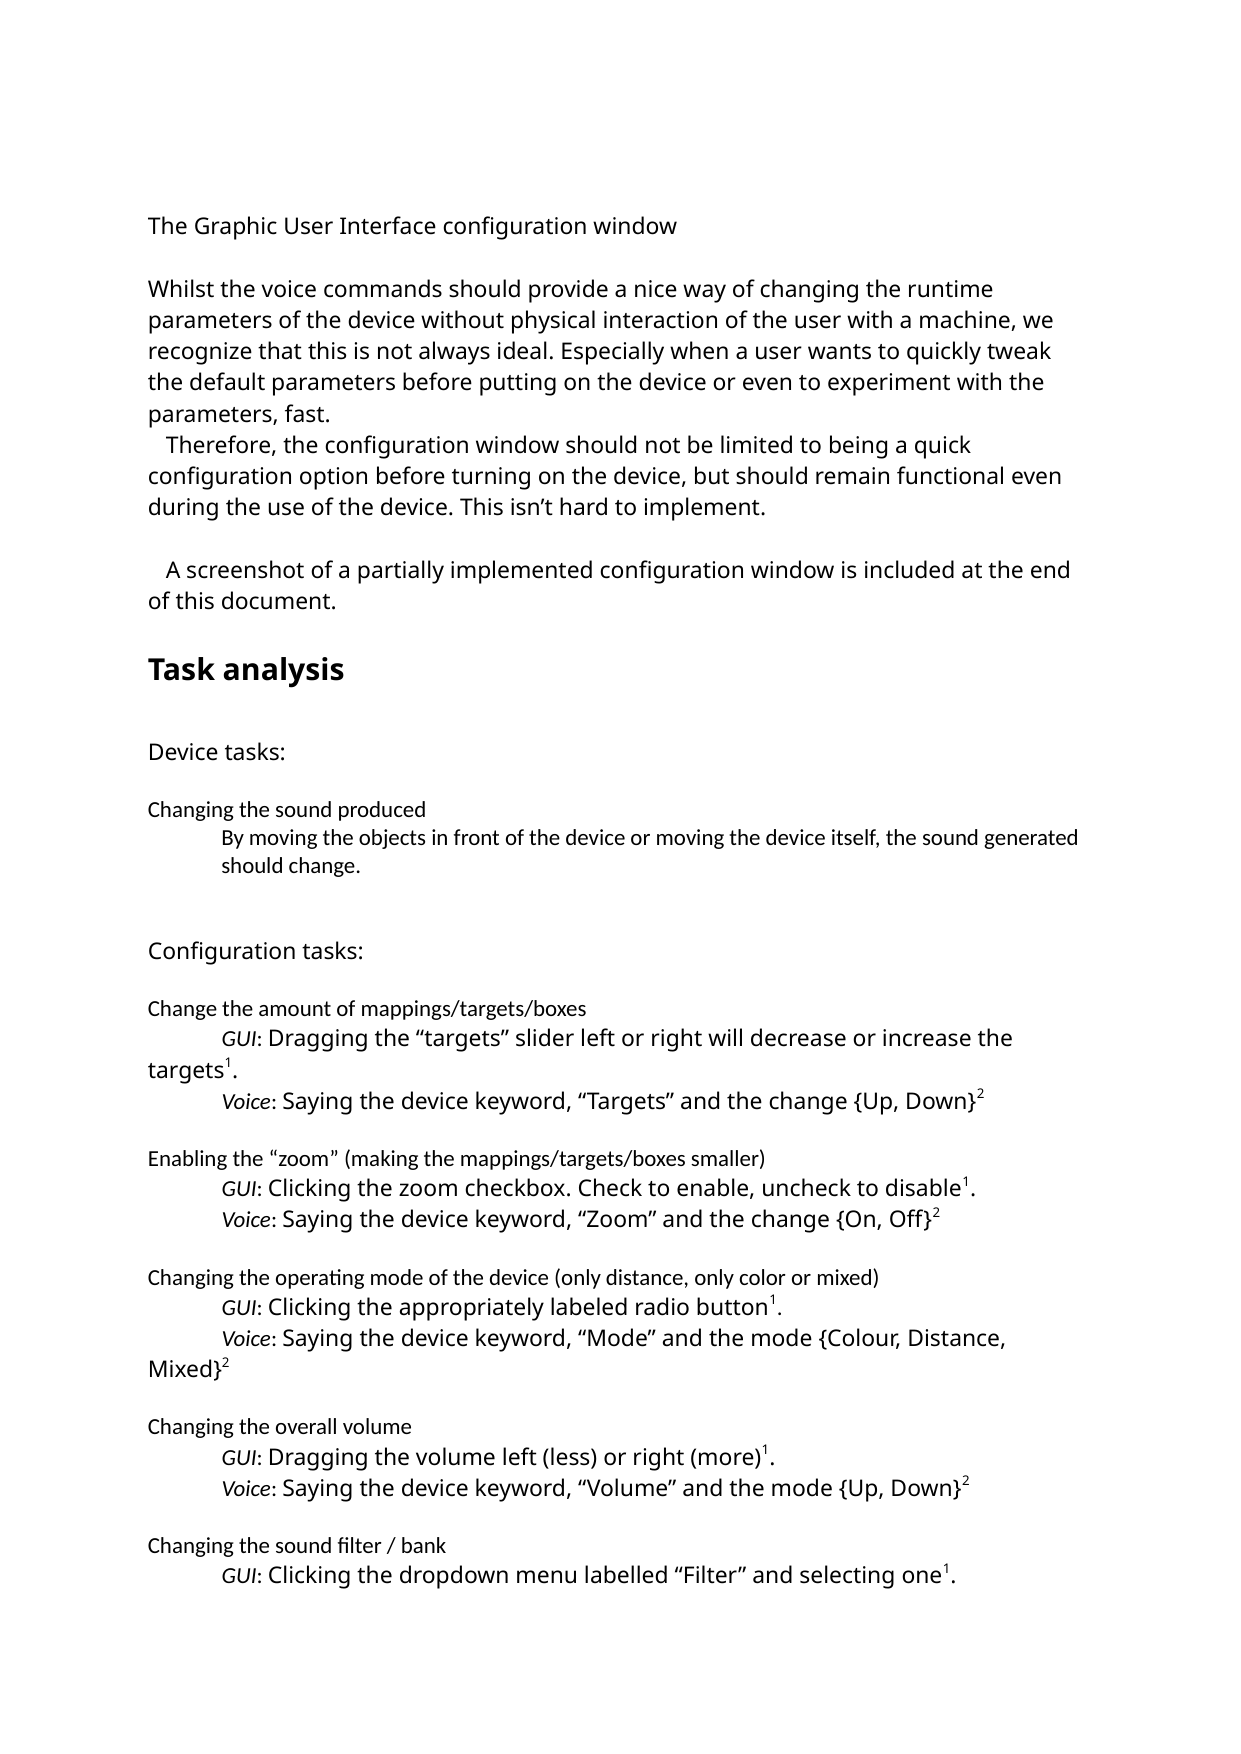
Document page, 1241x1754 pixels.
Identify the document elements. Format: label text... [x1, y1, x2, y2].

text Changing the operating mode of the device (only distance, only color or mixed) [148, 1263, 1093, 1291]
text Changing the sound produced [148, 795, 1093, 823]
text By moving the objects in front of the device or moving the device itself, the sound generated should change. [221, 823, 1093, 879]
text Device tasks: [148, 736, 1093, 767]
text GUI: Clicking the appropriately labeled radio button1. [148, 1291, 1093, 1322]
text Voice: Saying the device keyword, “Mode” and the mode {Colour, Distance, Mixed}2 [148, 1322, 1093, 1384]
text A screenshot of a partially implemented configuration window is included at the end of this document. [148, 554, 1093, 616]
text Changing the overall volume [148, 1412, 1093, 1440]
text GUI: Dragging the “targets” slider left or right will decrease or increase the targets1. [148, 1022, 1093, 1085]
text Configuration tasks: [148, 935, 1093, 966]
text GUI: Clicking the zoom checkbox. Check to enable, uncheck to disable1. [148, 1172, 1093, 1203]
text The Graphic User Interface configuration window [148, 210, 1093, 241]
text Changing the sound filter / bank [148, 1531, 1093, 1559]
text Voice: Saying the device keyword, “Volume” and the mode {Up, Down}2 [148, 1472, 1093, 1503]
text Voice: Saying the device keyword, “Zoom” and the change {On, Off}2 [148, 1203, 1093, 1234]
text Change the amount of mappings/targets/boxes [148, 994, 1093, 1022]
text Voice: Saying the device keyword, “Targets” and the change {Up, Down}2 [148, 1085, 1093, 1116]
text Task analysis [148, 648, 1093, 689]
text Whilst the voice commands should provide a nice way of changing the runtime parameters of the device without physical interaction of the user with a machine, we recognize that this is not always ideal. Especially when a user wants to quickly tweak the default parameters before putting on the device or even to experiment with the parameters, fast. [148, 273, 1093, 429]
text GUI: Dragging the volume left (less) or right (more)1. [148, 1440, 1093, 1472]
text Therefore, the configuration window should not be limited to being a quick configuration option before turning on the device, but should remain functional even during the use of the device. This isn’t hard to implement. [148, 429, 1093, 523]
text Enabling the “zoom” (making the mappings/targets/boxes smaller) [148, 1144, 1093, 1172]
text GUI: Clicking the dropdown menu labelled “Filter” and selecting one1. [148, 1559, 1093, 1590]
